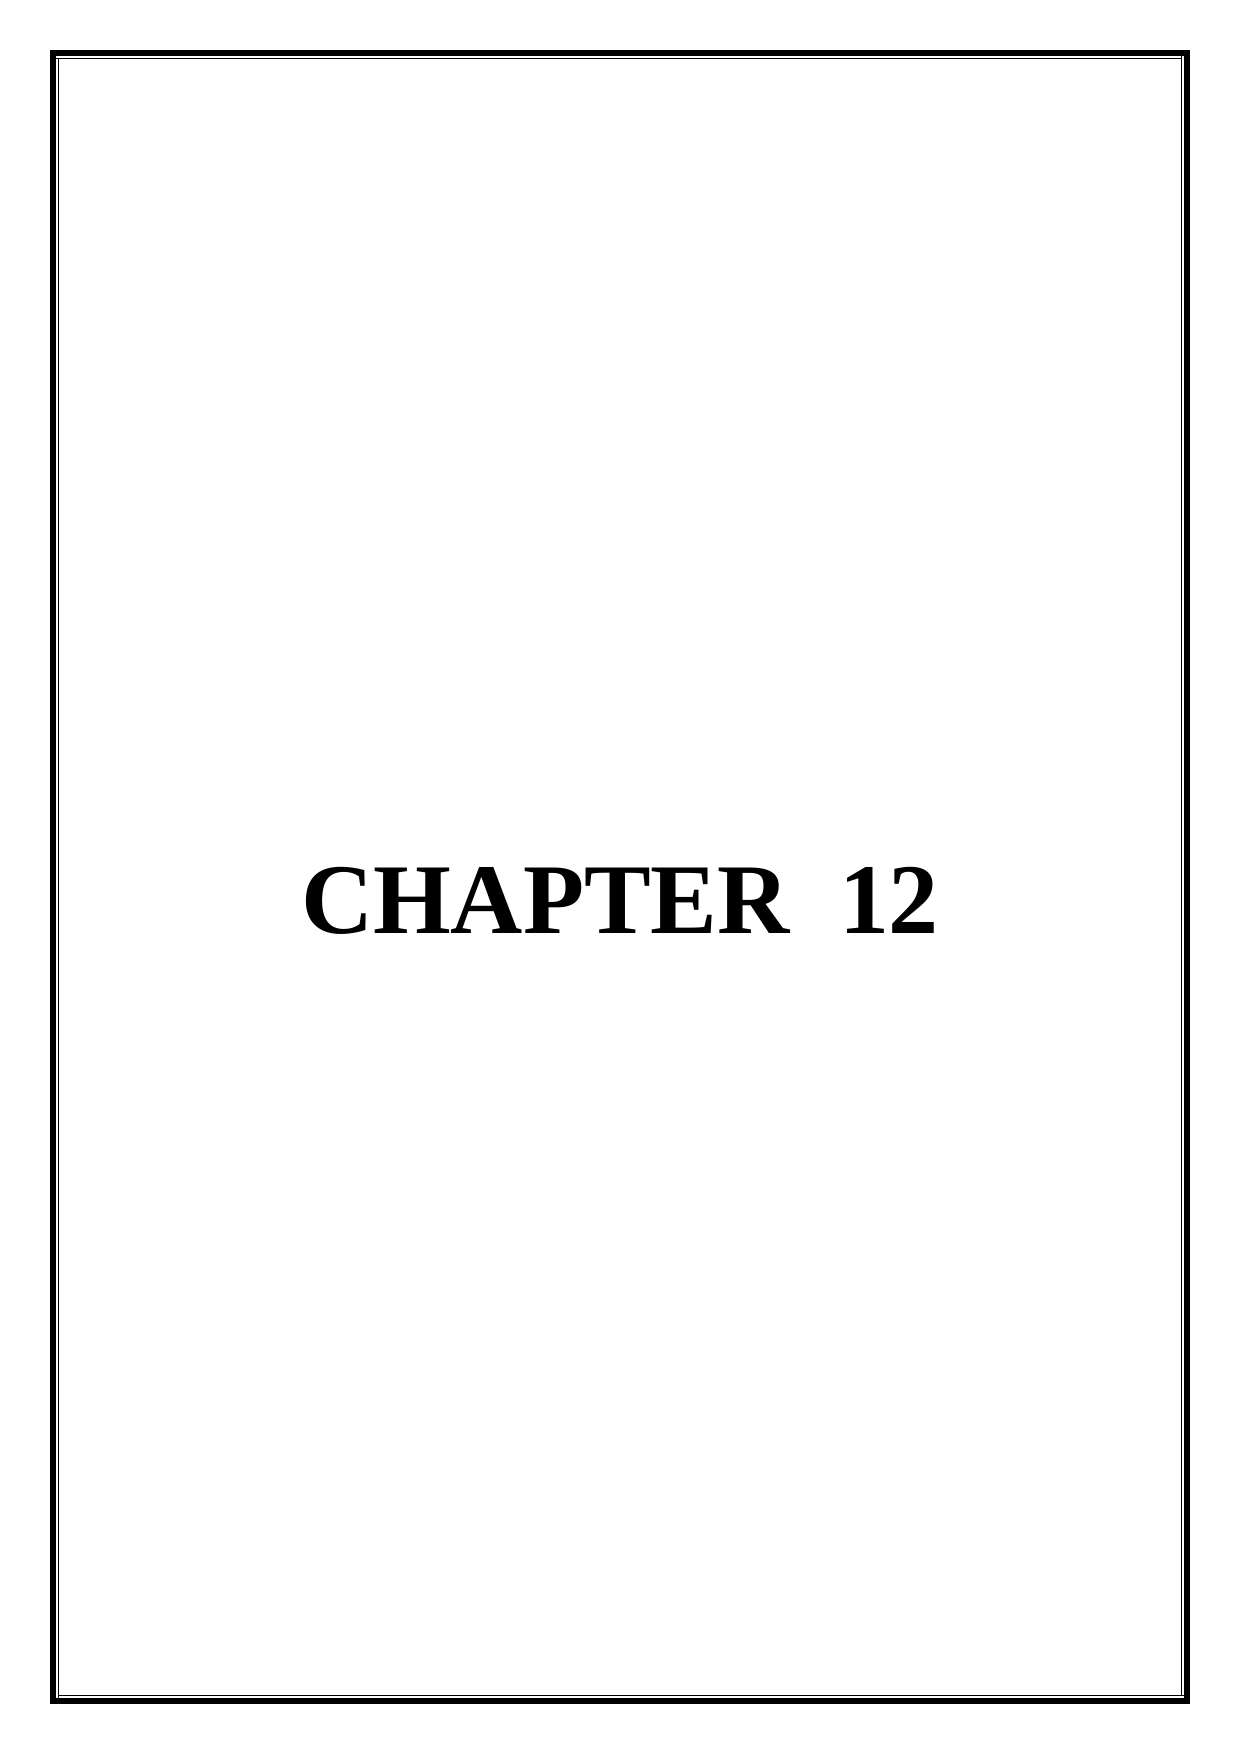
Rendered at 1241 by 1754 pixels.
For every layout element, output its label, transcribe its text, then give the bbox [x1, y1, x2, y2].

text CHAPTER 12 [150, 840, 1090, 955]
